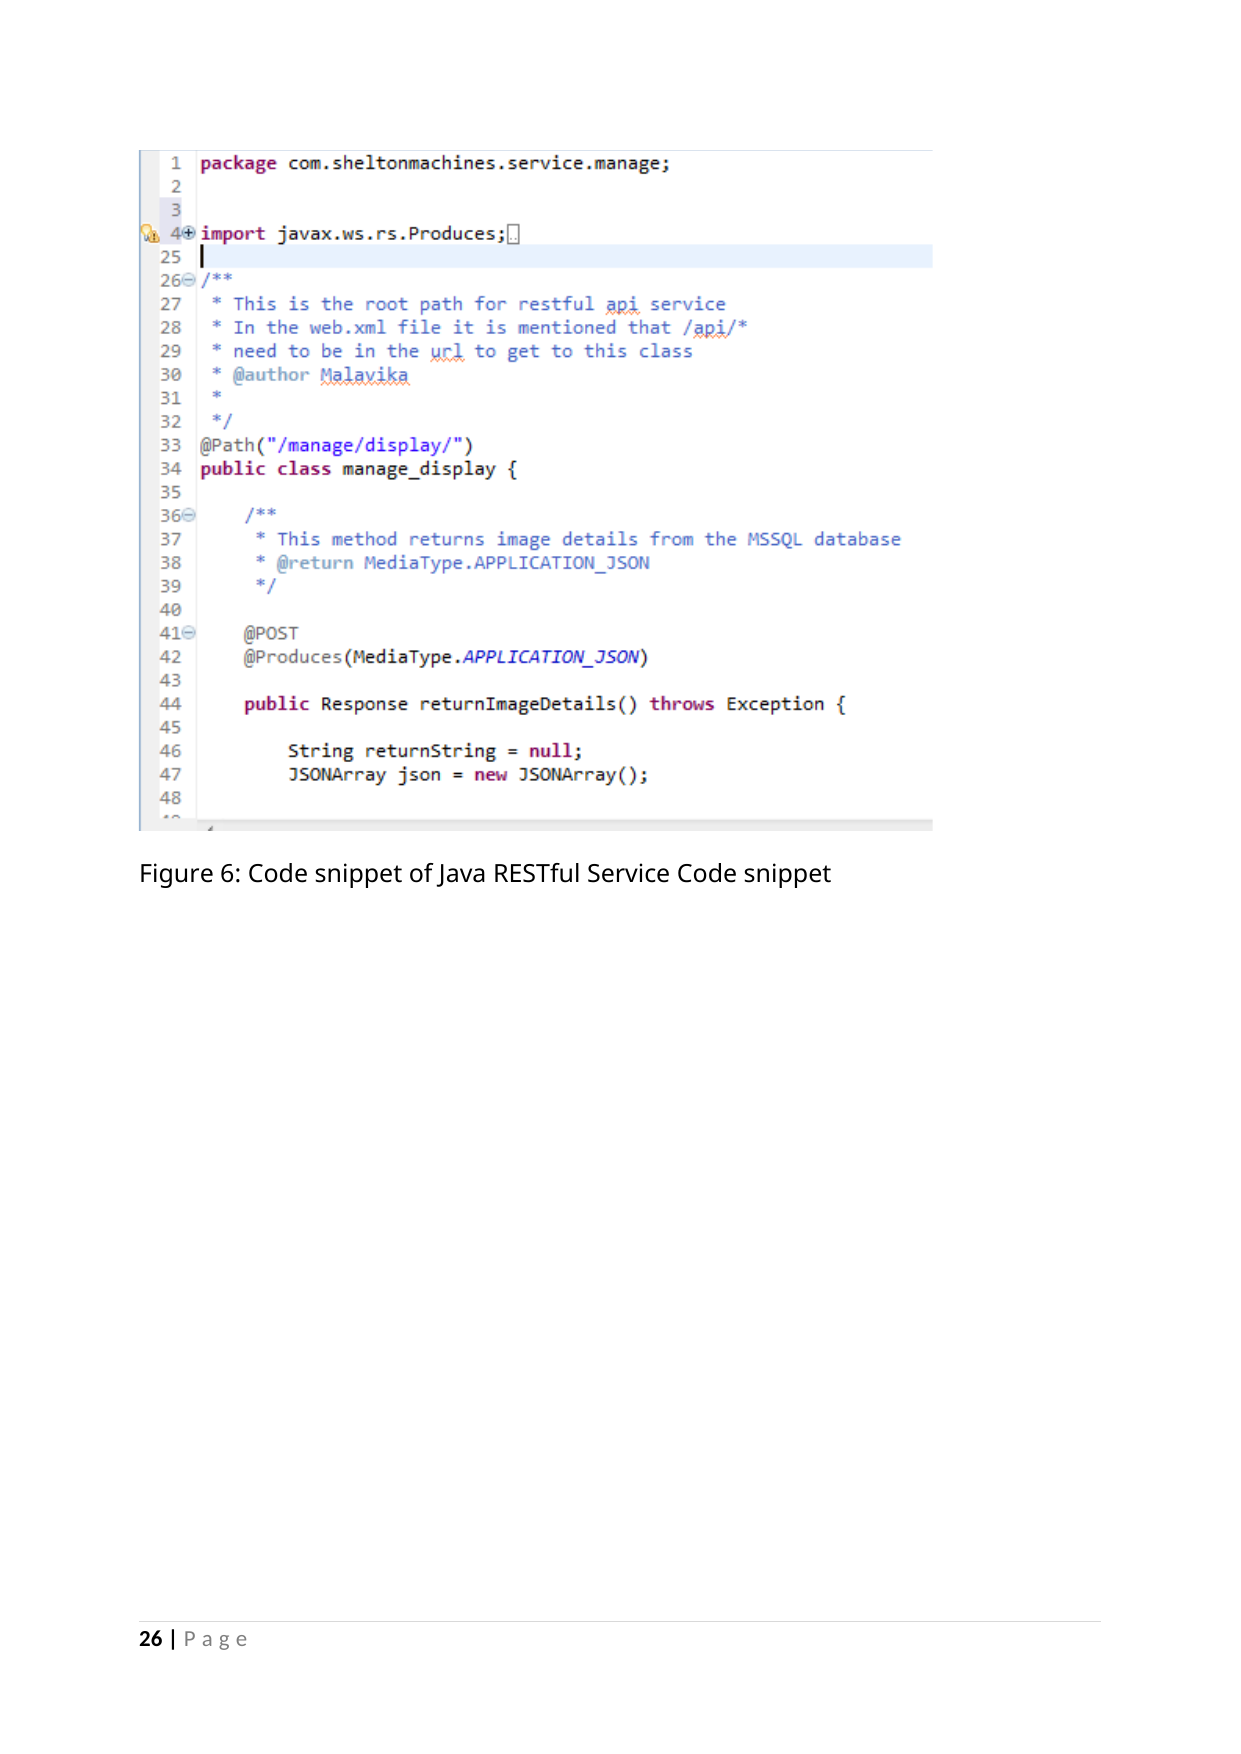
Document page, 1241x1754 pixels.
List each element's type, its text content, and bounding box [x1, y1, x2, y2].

text Figure 6: Code snippet of Java RESTful Service Code snippet [139, 855, 1101, 889]
picture [138, 150, 933, 831]
